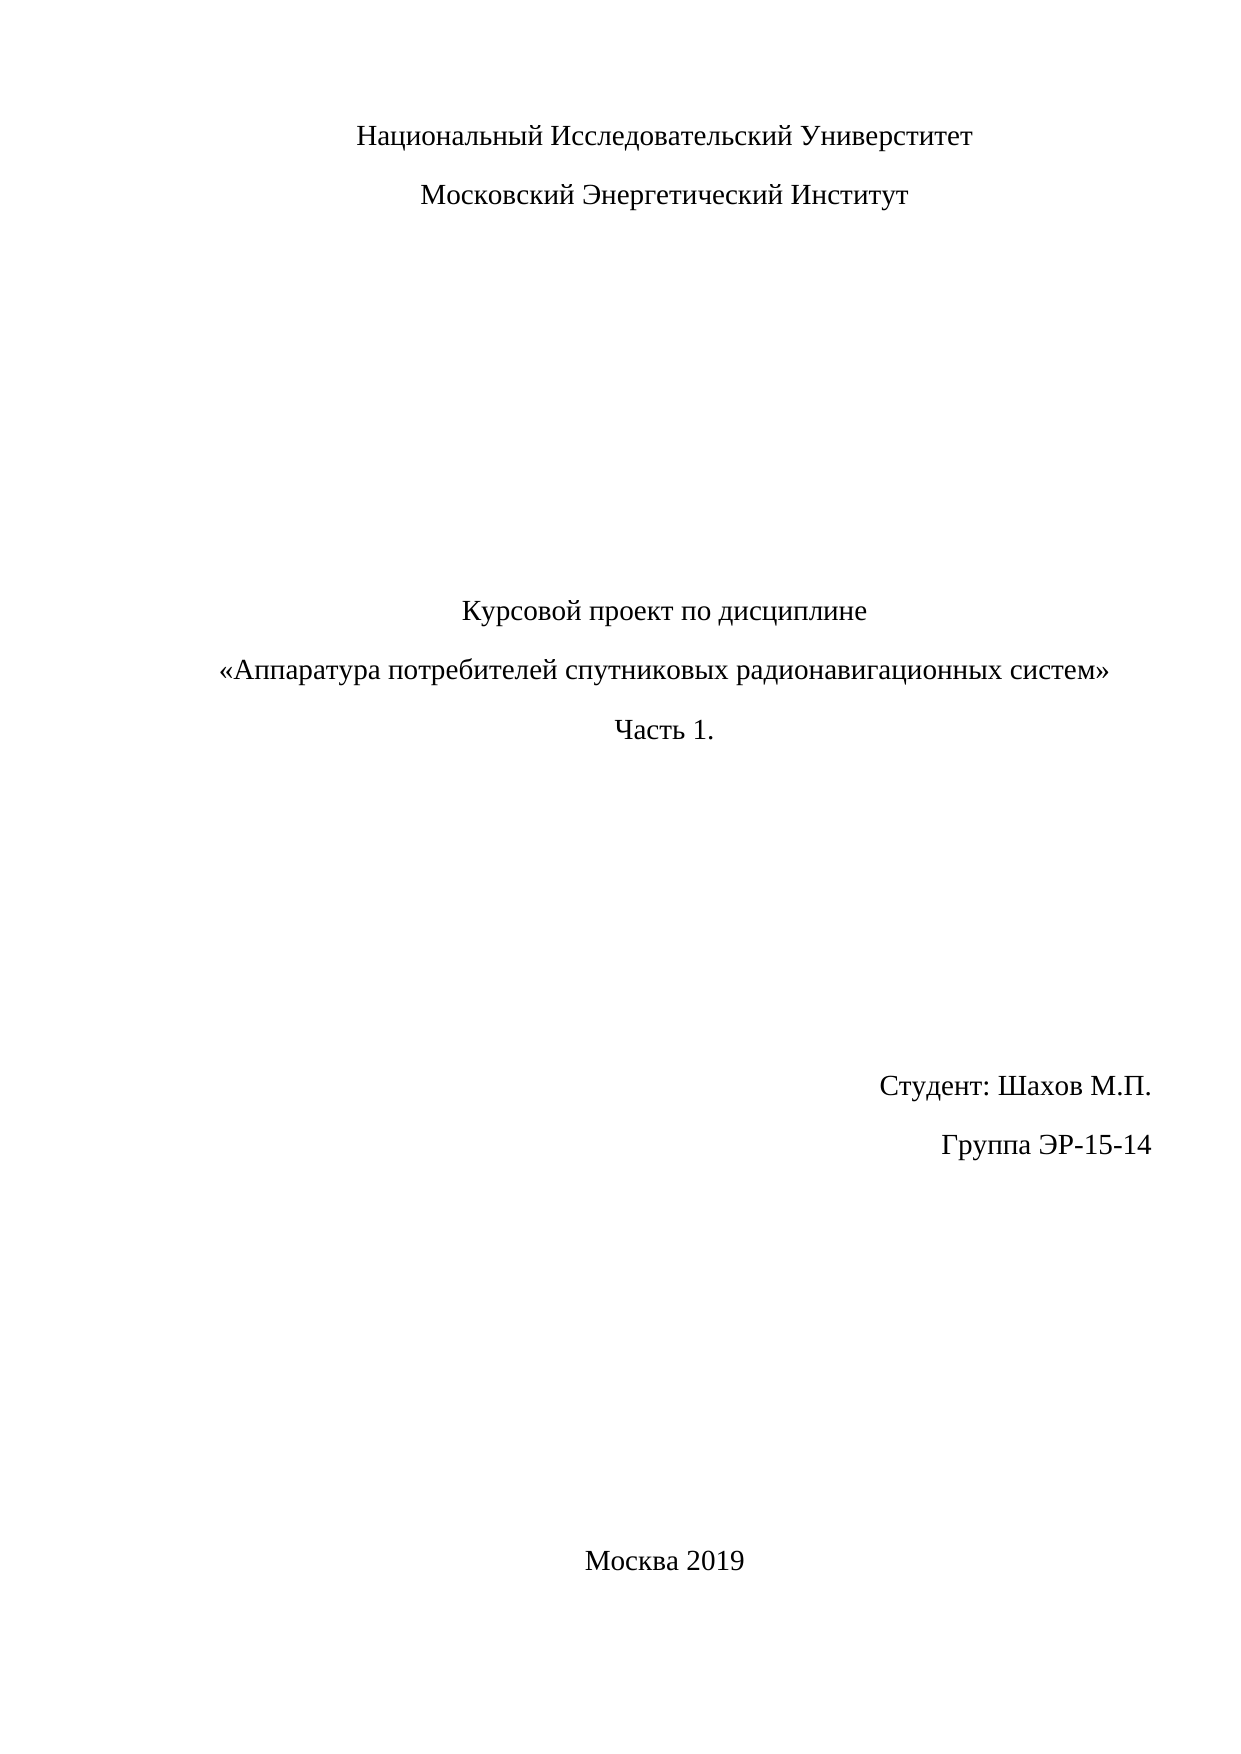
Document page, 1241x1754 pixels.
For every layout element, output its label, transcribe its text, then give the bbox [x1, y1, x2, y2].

text Московский Энергетический Институт [177, 177, 1152, 211]
text Часть 1. [177, 712, 1152, 745]
text Курсовой проект по дисциплине [177, 593, 1152, 627]
text Группа ЭР-15-14 [177, 1127, 1152, 1161]
text Москва 2019 [177, 1543, 1152, 1577]
text Студент: Шахов М.П. [177, 1068, 1152, 1102]
text Национальный Исследовательский Универститет [177, 118, 1152, 152]
text «Аппаратура потребителей спутниковых радионавигационных систем» [177, 652, 1152, 686]
